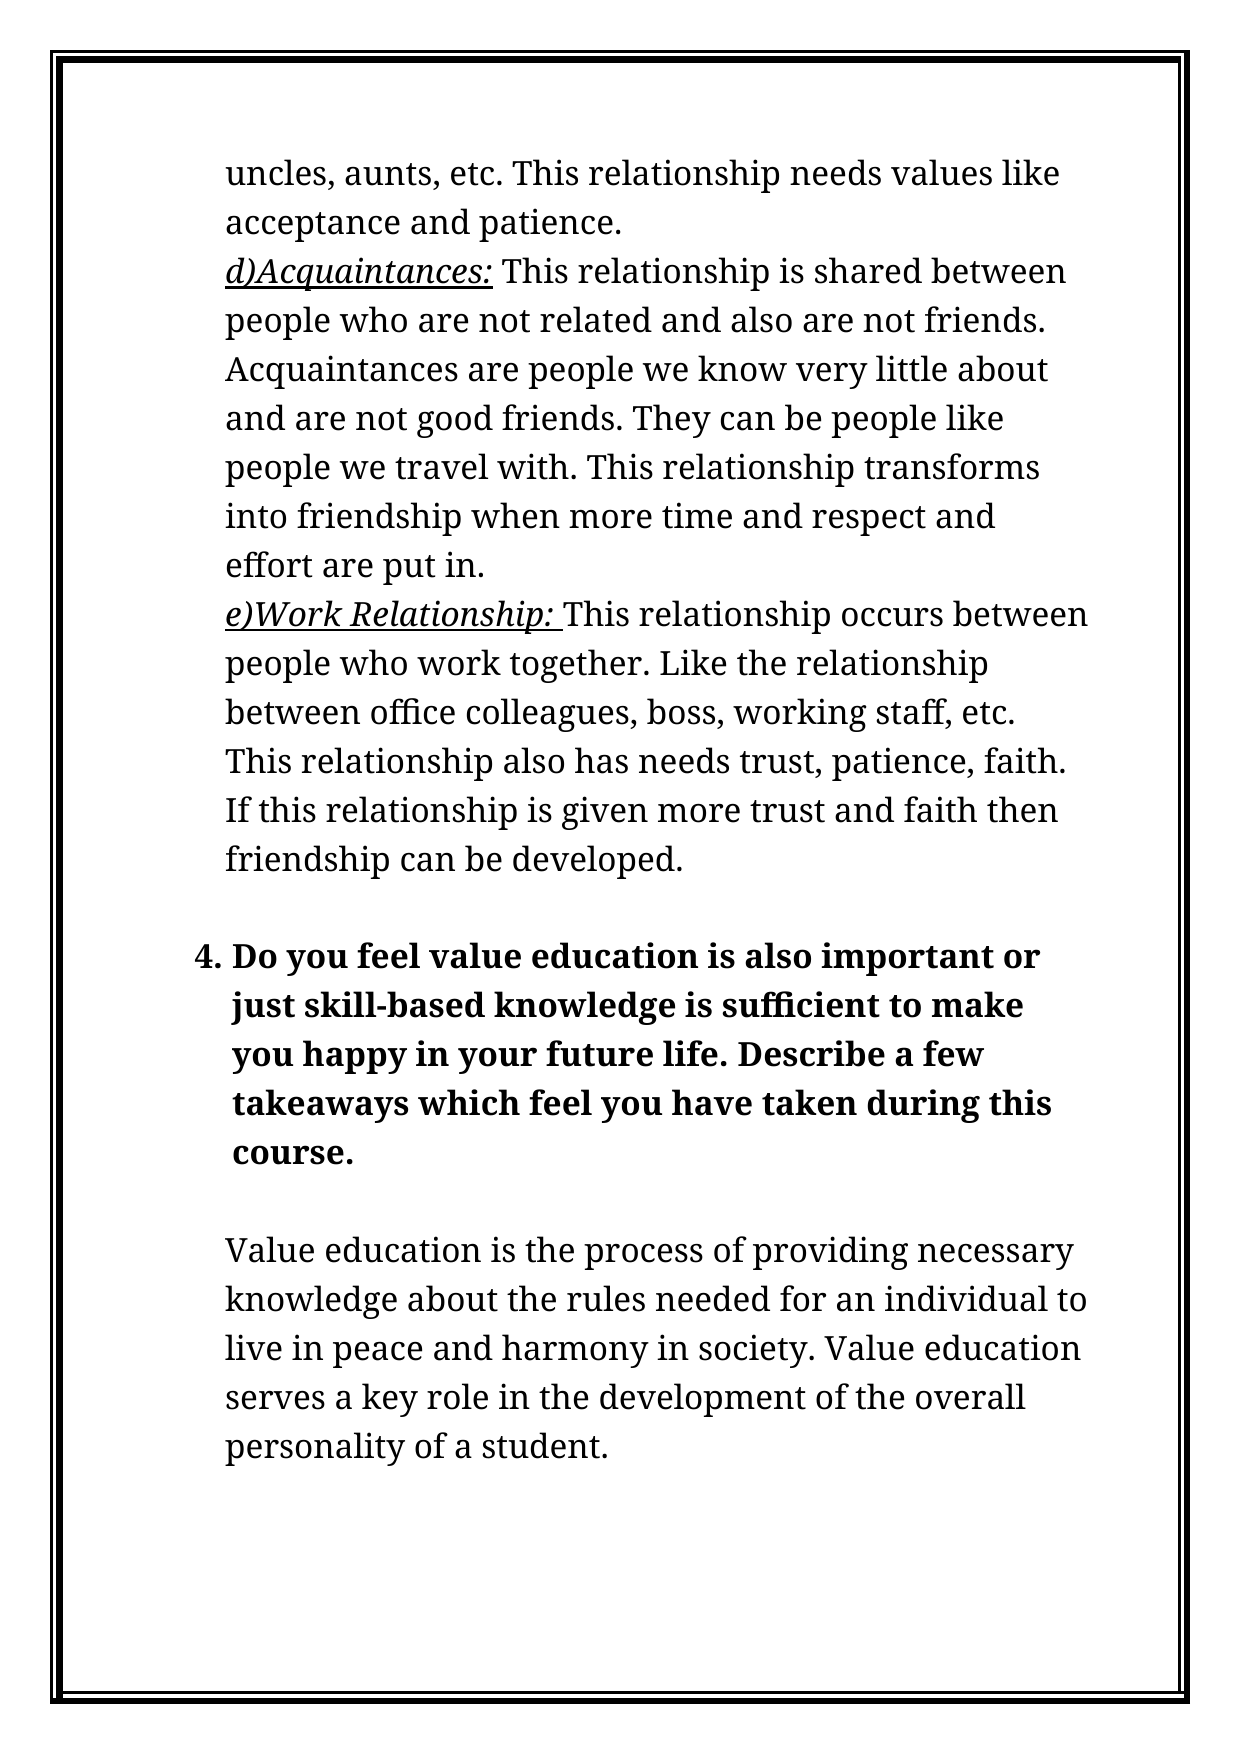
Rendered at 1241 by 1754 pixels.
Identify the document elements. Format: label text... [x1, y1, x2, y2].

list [225, 150, 1090, 244]
list Do you feel value education is also important or just skill-based knowledge is sufficient to make you happy in your future life. Describe a few takeaways which feel you have taken during this course. [194, 933, 1090, 1174]
list d)Acquaintances: This relationship is shared between people who are not related and also are not friends. Acquaintances are people we know very little about and are not good friends. They can be people like people we travel with. This relationship transforms into friendship when more time and respect and effort are put in. [225, 248, 1090, 587]
list Value education is the process of providing necessary knowledge about the rules needed for an individual to live in peace and harmony in society. Value education serves a key role in the development of the overall personality of a student. [225, 1227, 1090, 1468]
list e)Work Relationship: This relationship occurs between people who work together. Like the relationship between office colleagues, boss, working staff, etc. This relationship also has needs trust, patience, faith. If this relationship is given more trust and faith then friendship can be developed. [225, 591, 1090, 881]
